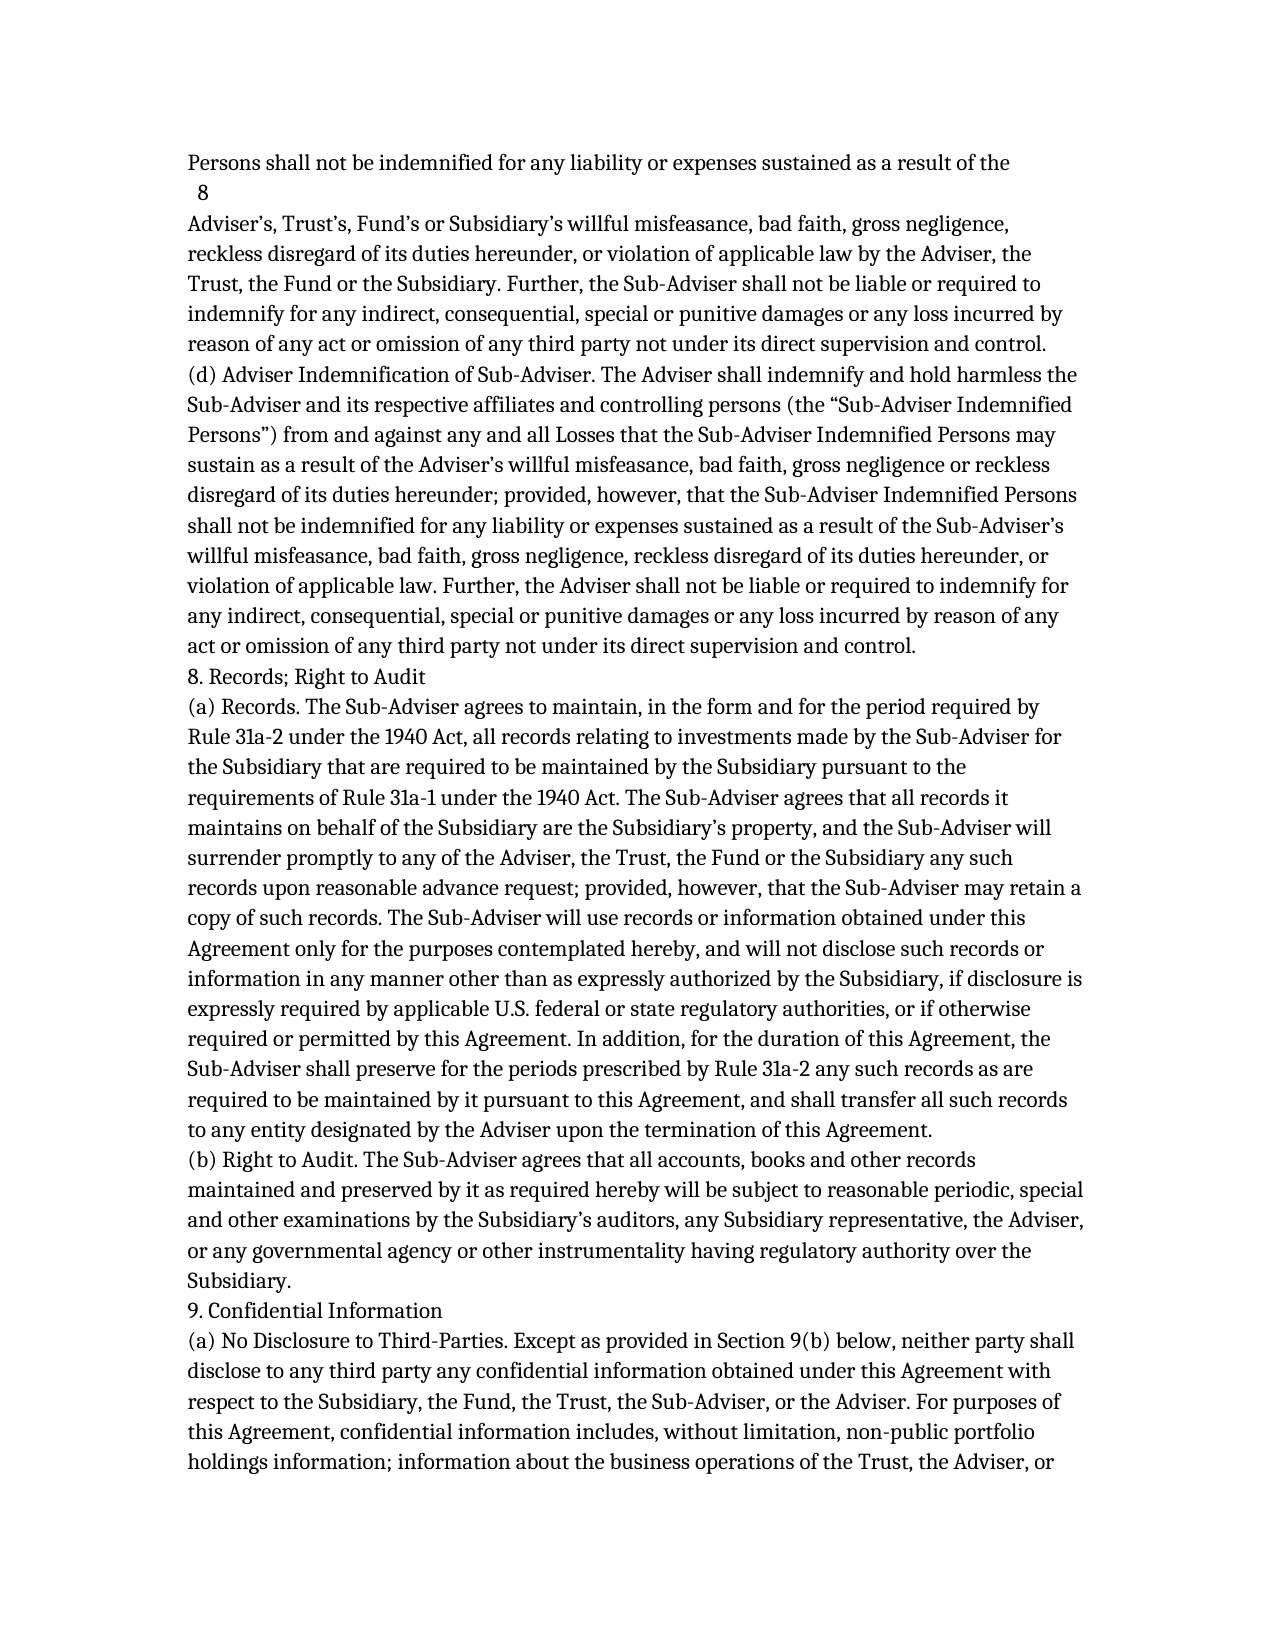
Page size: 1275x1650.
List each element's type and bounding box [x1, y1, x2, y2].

text [187, 150, 1087, 1475]
